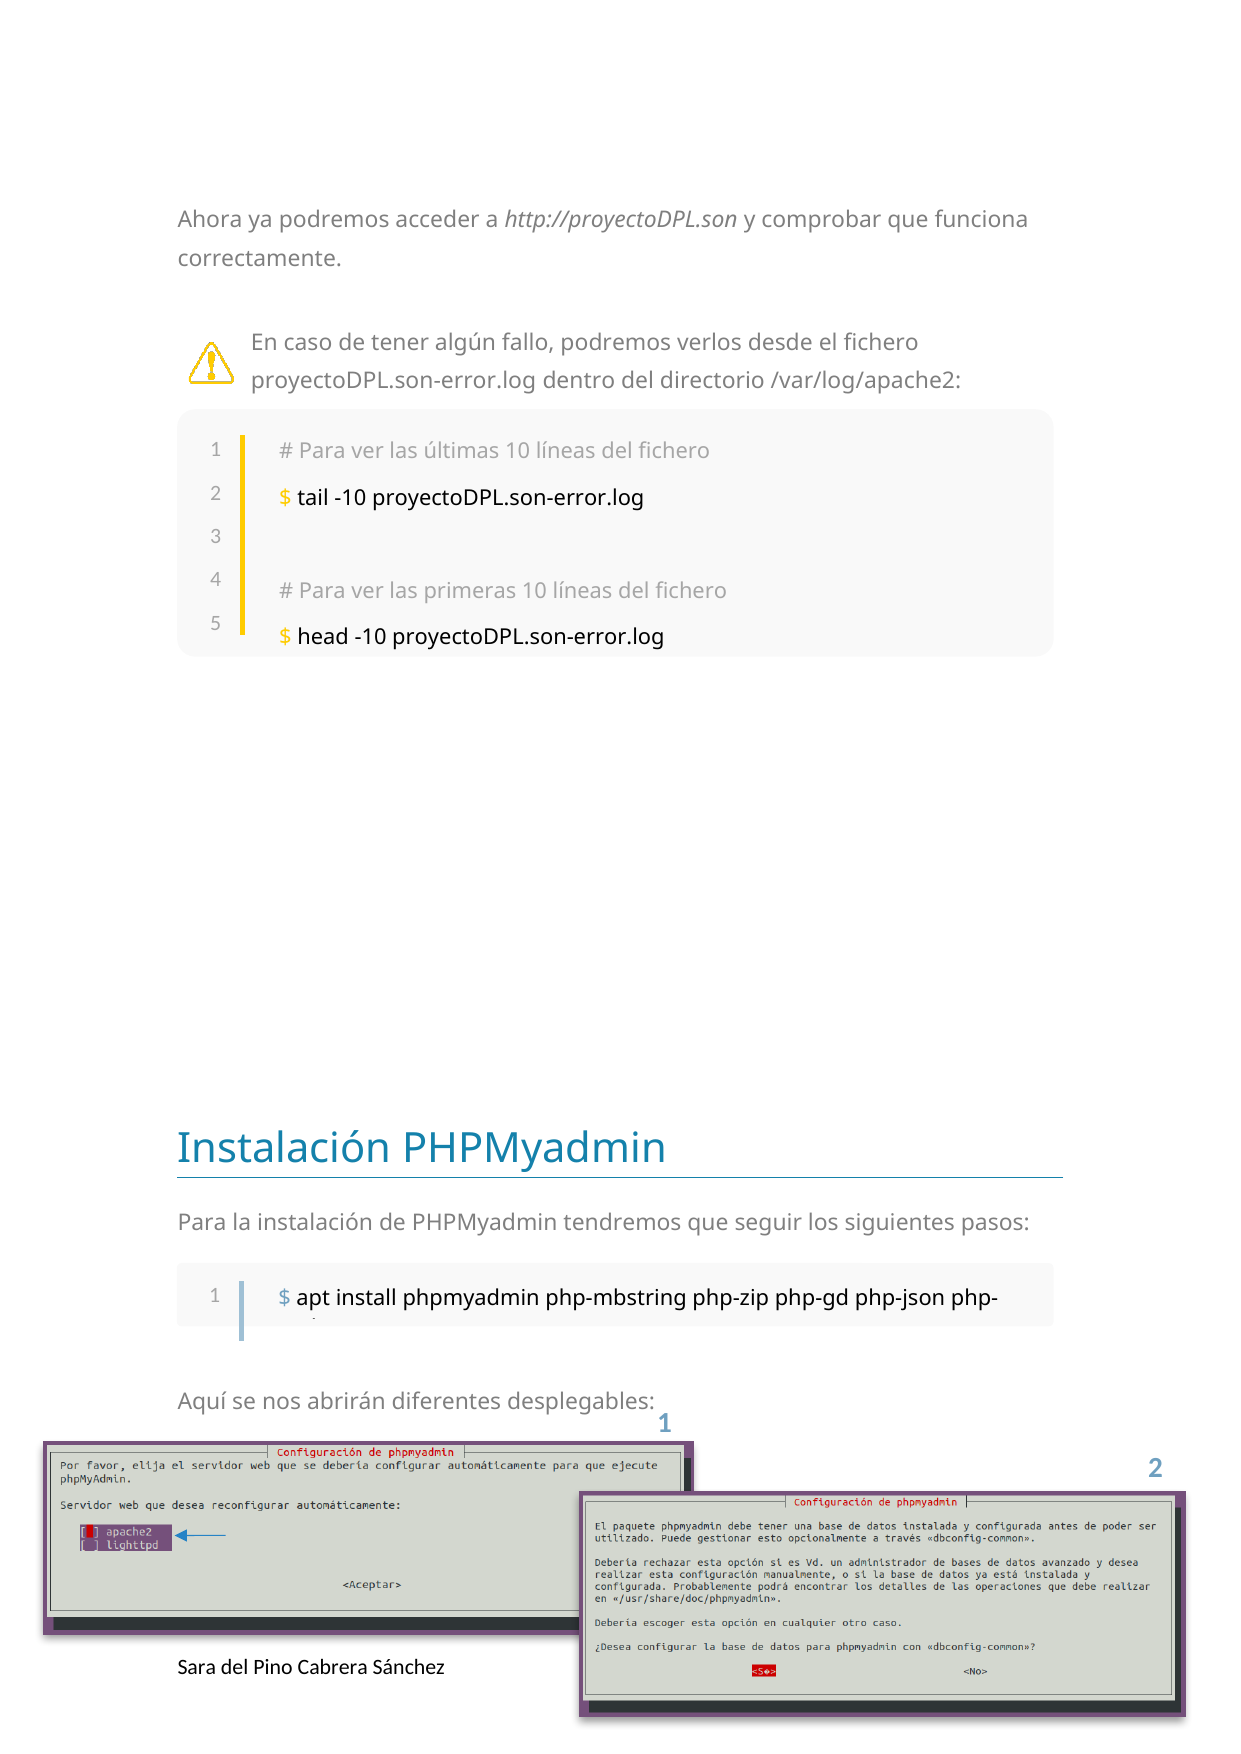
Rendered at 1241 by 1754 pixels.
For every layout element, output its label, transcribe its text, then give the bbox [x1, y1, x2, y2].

text Aquí se nos abrirán diferentes desplegables: [177, 1384, 1063, 1416]
subtitle Instalación PHPMyadmin [177, 1118, 1063, 1177]
picture [43, 1441, 1186, 1717]
picture [188, 342, 234, 384]
text Para la instalación de PHPMyadmin tendremos que seguir los siguientes pasos: [177, 1206, 1063, 1237]
text En caso de tener algún fallo, podremos verlos desde el fichero proyectoDPL.son-error.log dentro del directorio /var/log/apache2: [251, 325, 1063, 396]
text Ahora ya podremos acceder a http://proyectoDPL.son y comprobar que funciona correctamente. [177, 203, 1063, 274]
